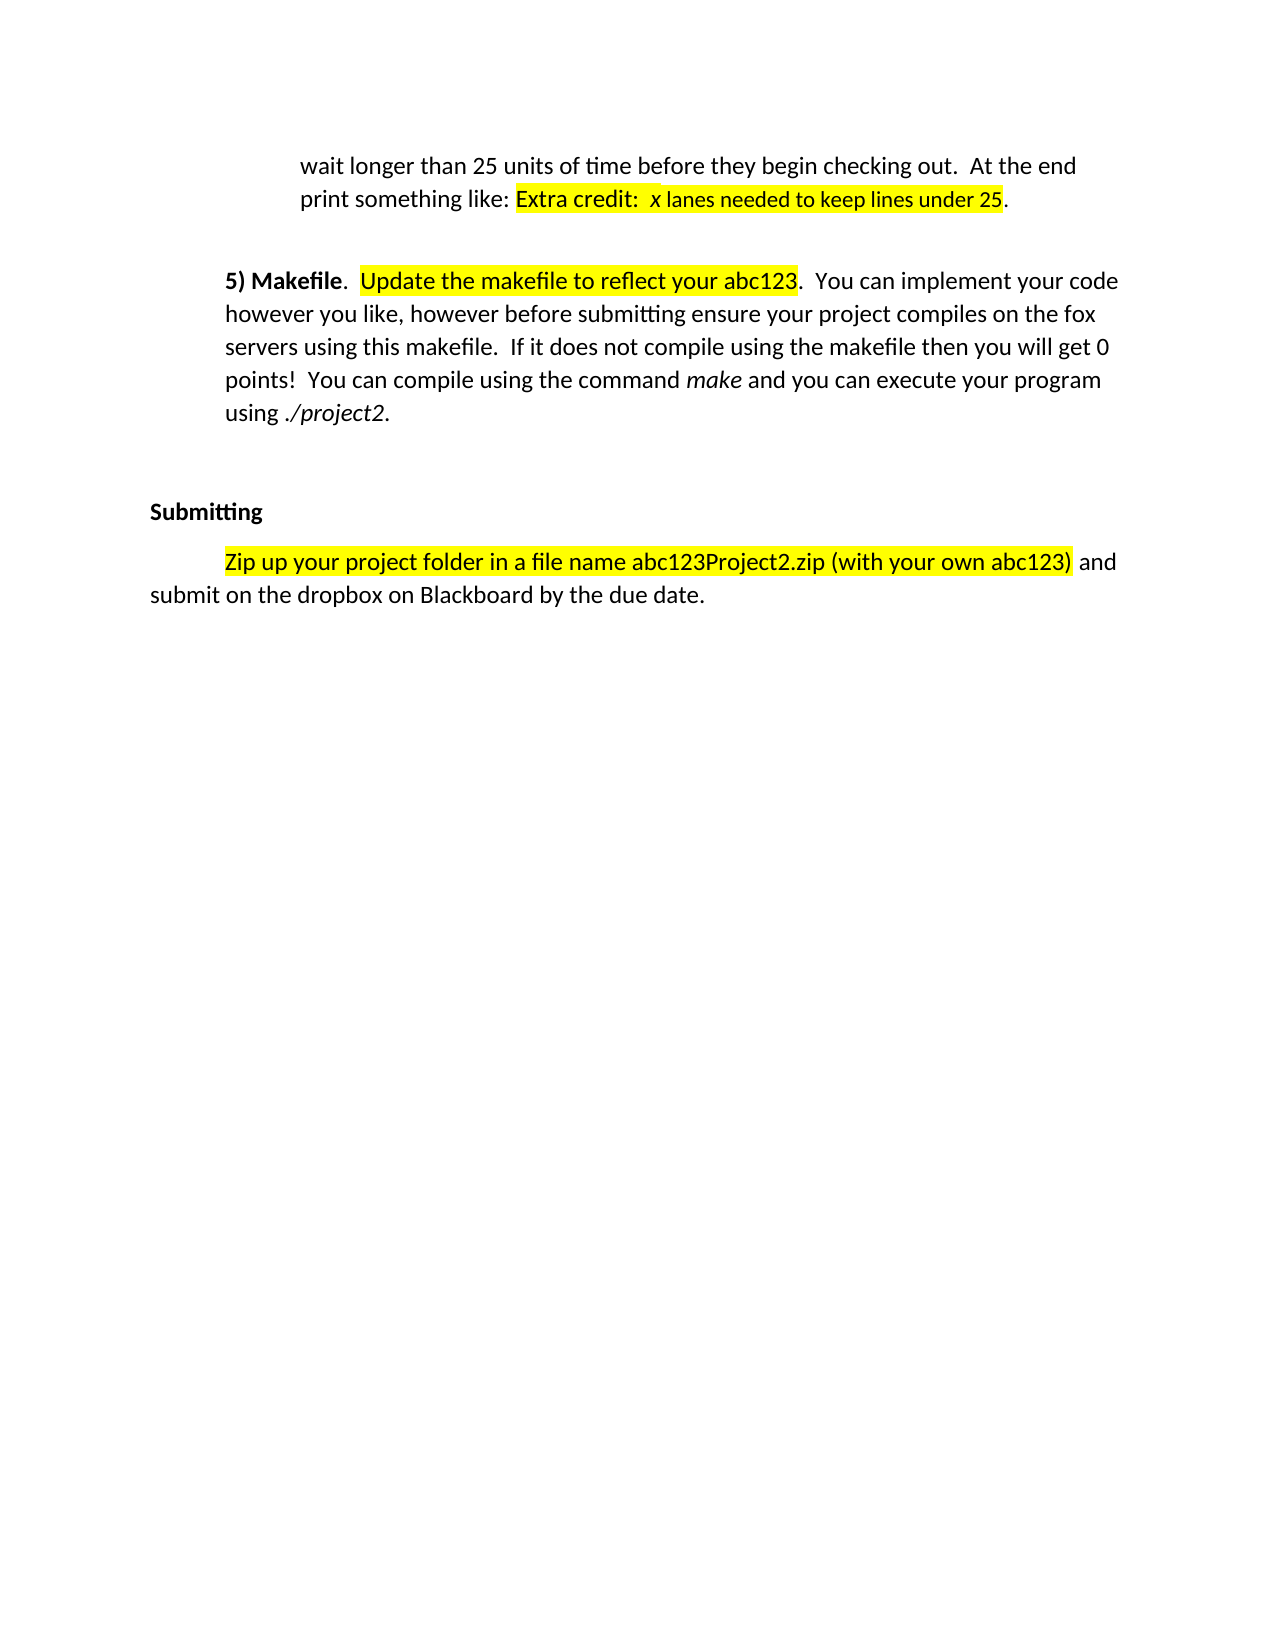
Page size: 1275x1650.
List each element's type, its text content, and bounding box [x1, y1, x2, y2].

text 5) Makefile. Update the makefile to reflect your abc123. You can implement your code however you like, however before submitting ensure your project compiles on the fox servers using this makefile. If it does not compile using the makefile then you will get 0 points! You can compile using the command make and you can execute your program using ./project2. [225, 265, 1125, 428]
text Submitting [150, 496, 1125, 527]
text Zip up your project folder in a file name abc123Project2.zip (with your own abc123) and submit on the dropbox on Blackboard by the due date. [150, 546, 1125, 609]
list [300, 150, 1125, 213]
